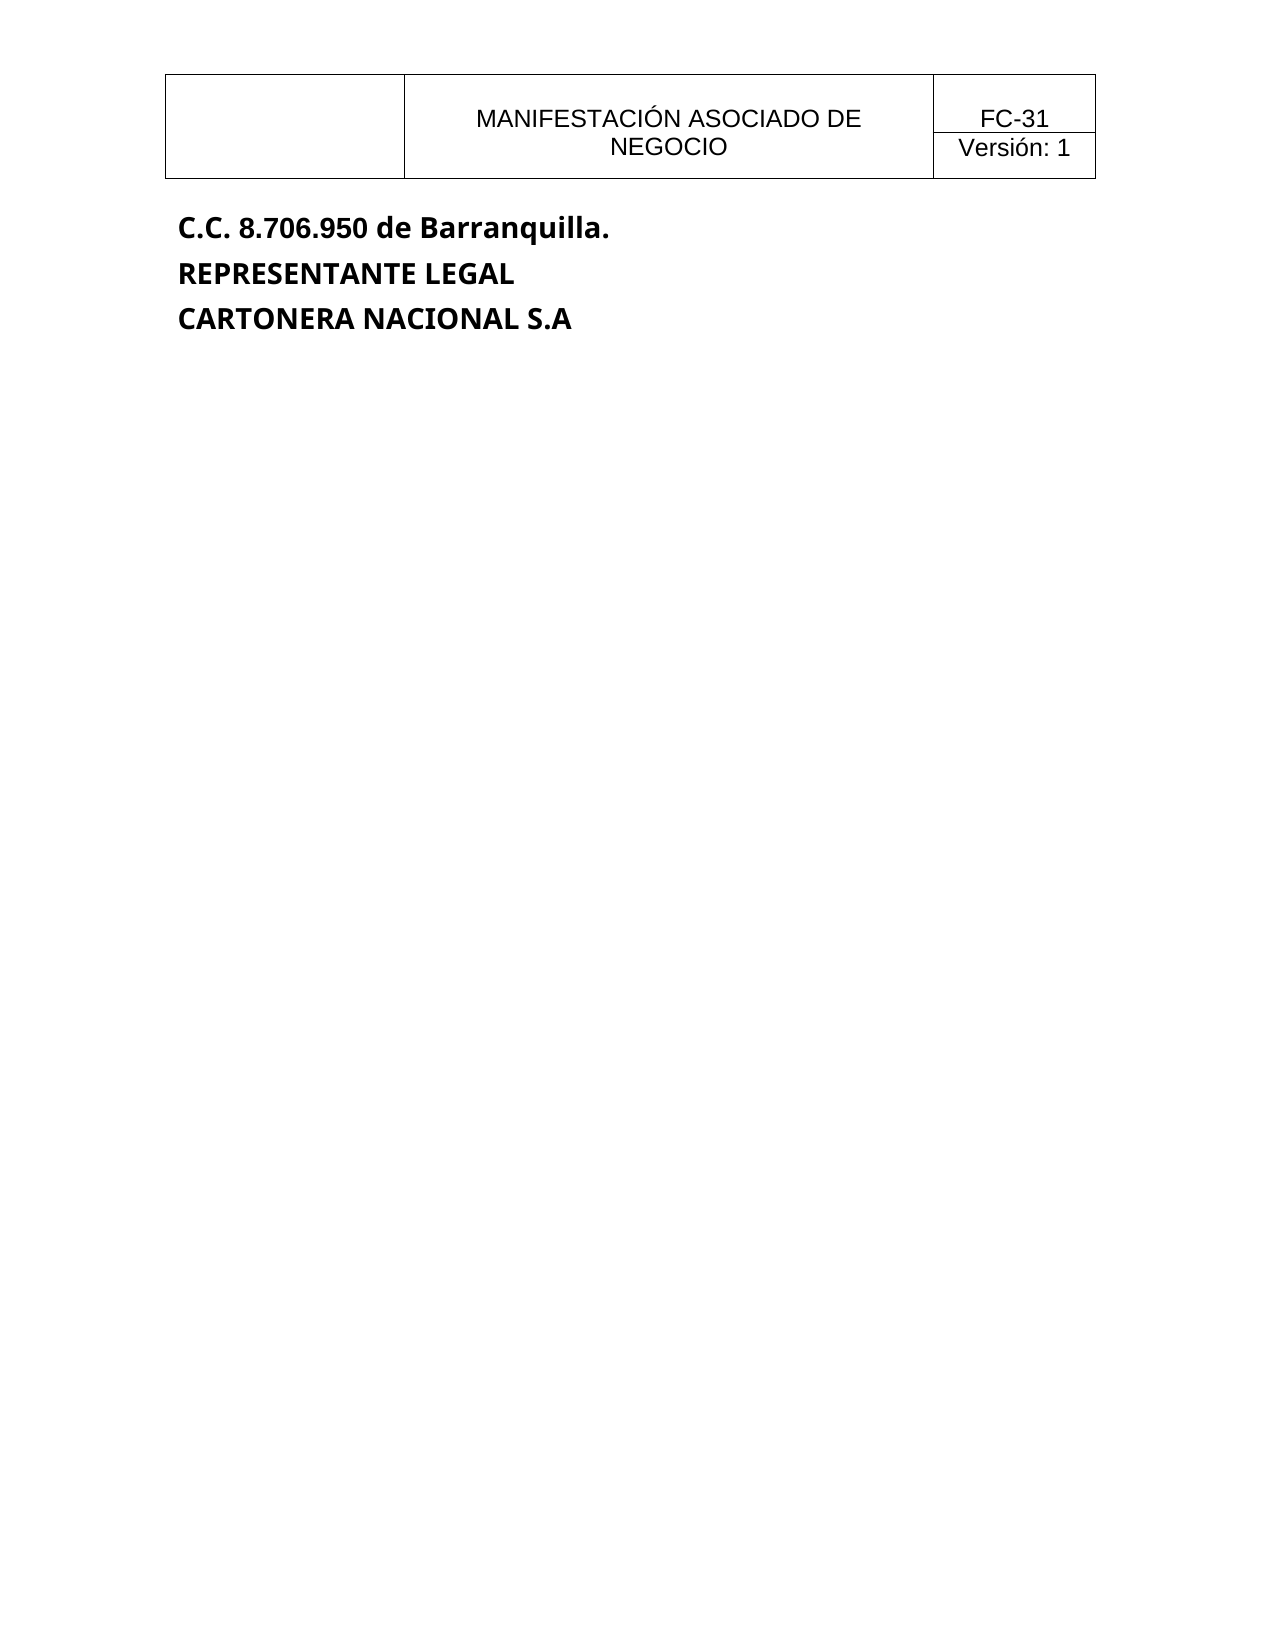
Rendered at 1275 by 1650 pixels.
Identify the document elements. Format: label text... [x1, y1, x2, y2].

text REPRESENTANTE LEGAL [177, 253, 1098, 293]
text C.C. 8.706.950 de Barranquilla. [177, 207, 1098, 247]
text CARTONERA NACIONAL S.A [177, 299, 1098, 338]
